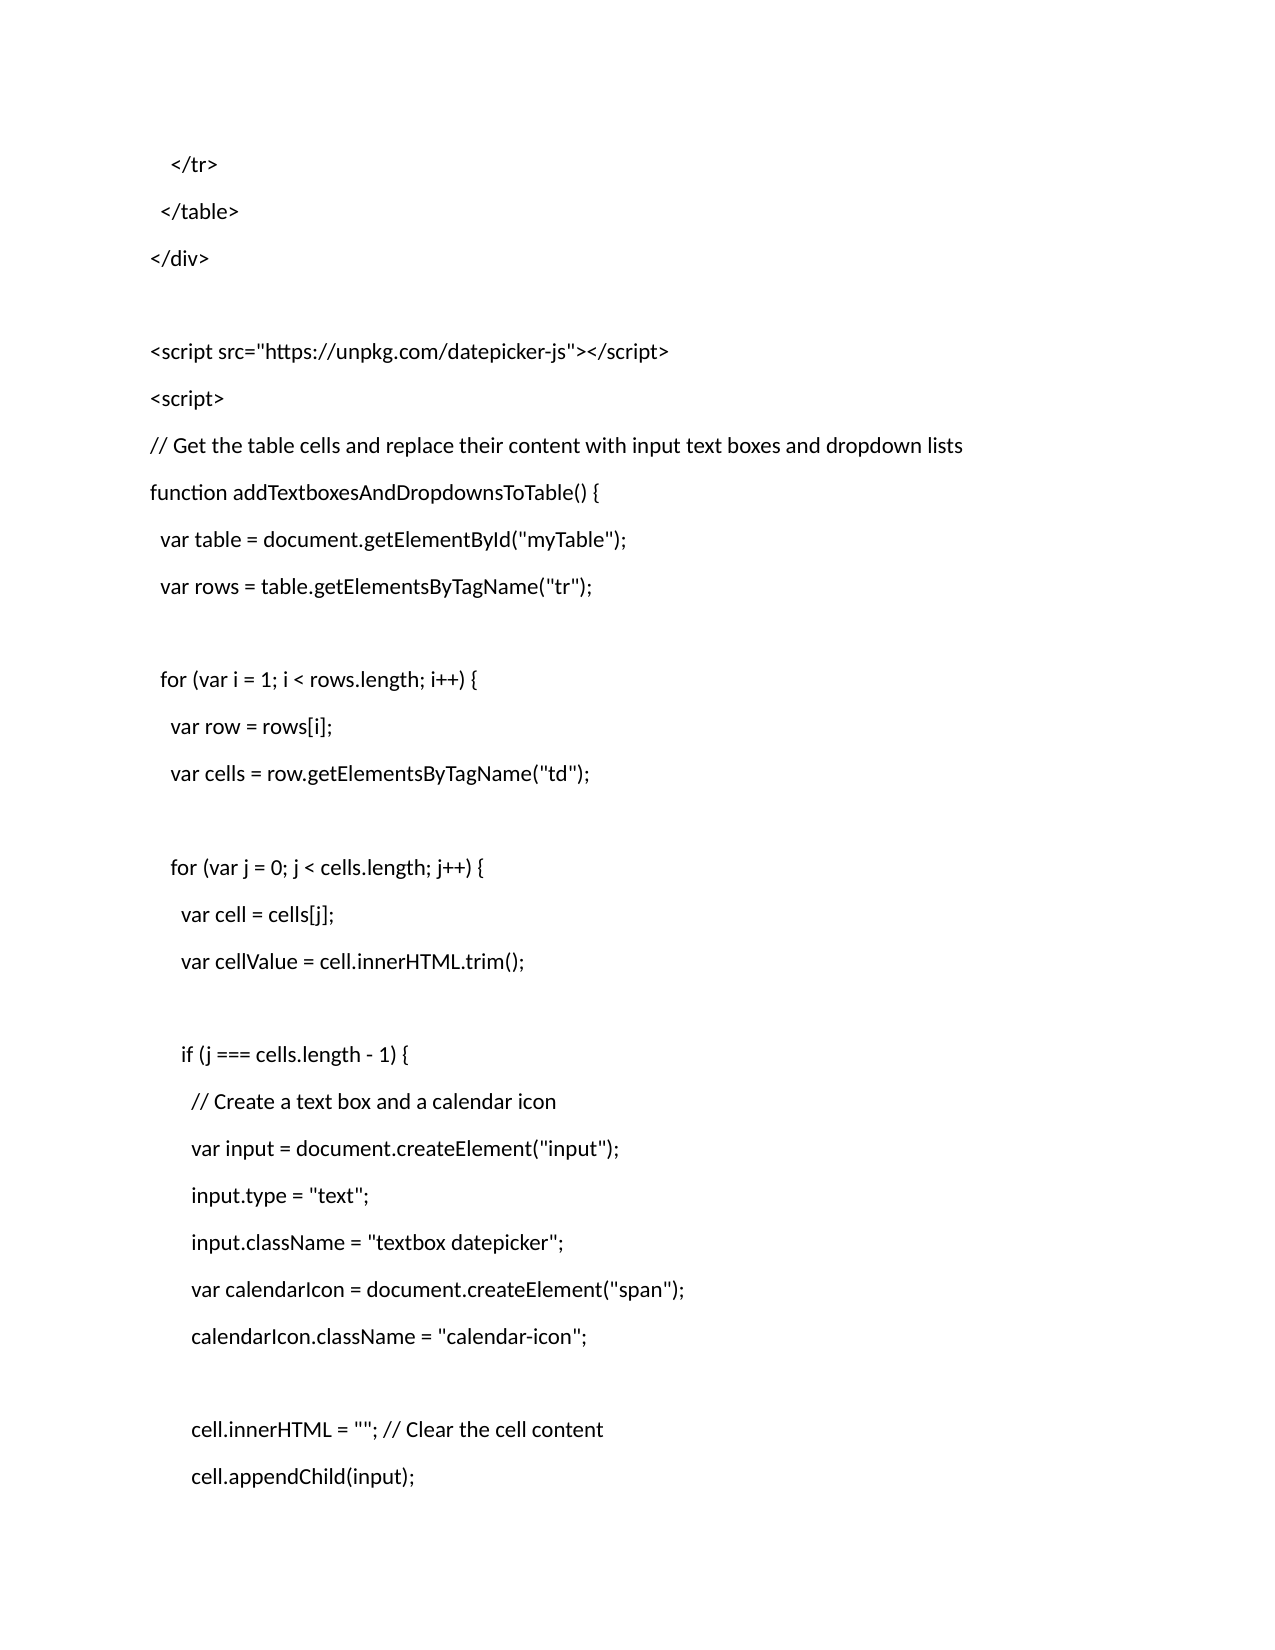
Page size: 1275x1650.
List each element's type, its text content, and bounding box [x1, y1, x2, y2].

text input.type = "text"; [150, 1181, 1125, 1209]
text var cellValue = cell.innerHTML.trim(); [150, 947, 1125, 975]
text <script> [150, 384, 1125, 412]
text for (var j = 0; j < cells.length; j++) { [150, 853, 1125, 881]
text calendarIcon.className = "calendar-icon"; [150, 1322, 1125, 1350]
text var rows = table.getElementsByTagName("tr"); [150, 572, 1125, 600]
text function addTextboxesAndDropdownsToTable() { [150, 478, 1125, 506]
text // Create a text box and a calendar icon [150, 1087, 1125, 1116]
text cell.appendChild(input); [150, 1462, 1125, 1491]
text <script src="https://unpkg.com/datepicker-js"></script> [150, 337, 1125, 366]
text </tr> [150, 150, 1125, 178]
text for (var i = 1; i < rows.length; i++) { [150, 666, 1125, 694]
text input.className = "textbox datepicker"; [150, 1228, 1125, 1256]
text var input = document.createElement("input"); [150, 1134, 1125, 1162]
text var cell = cells[j]; [150, 900, 1125, 928]
text cell.innerHTML = ""; // Clear the cell content [150, 1416, 1125, 1444]
text </div> [150, 244, 1125, 272]
text if (j === cells.length - 1) { [150, 1041, 1125, 1069]
text var table = document.getElementById("myTable"); [150, 525, 1125, 553]
text var cells = row.getElementsByTagName("td"); [150, 759, 1125, 787]
text var calendarIcon = document.createElement("span"); [150, 1275, 1125, 1303]
text var row = rows[i]; [150, 712, 1125, 741]
text </table> [150, 197, 1125, 225]
text // Get the table cells and replace their content with input text boxes and dropdown lists [150, 431, 1125, 459]
